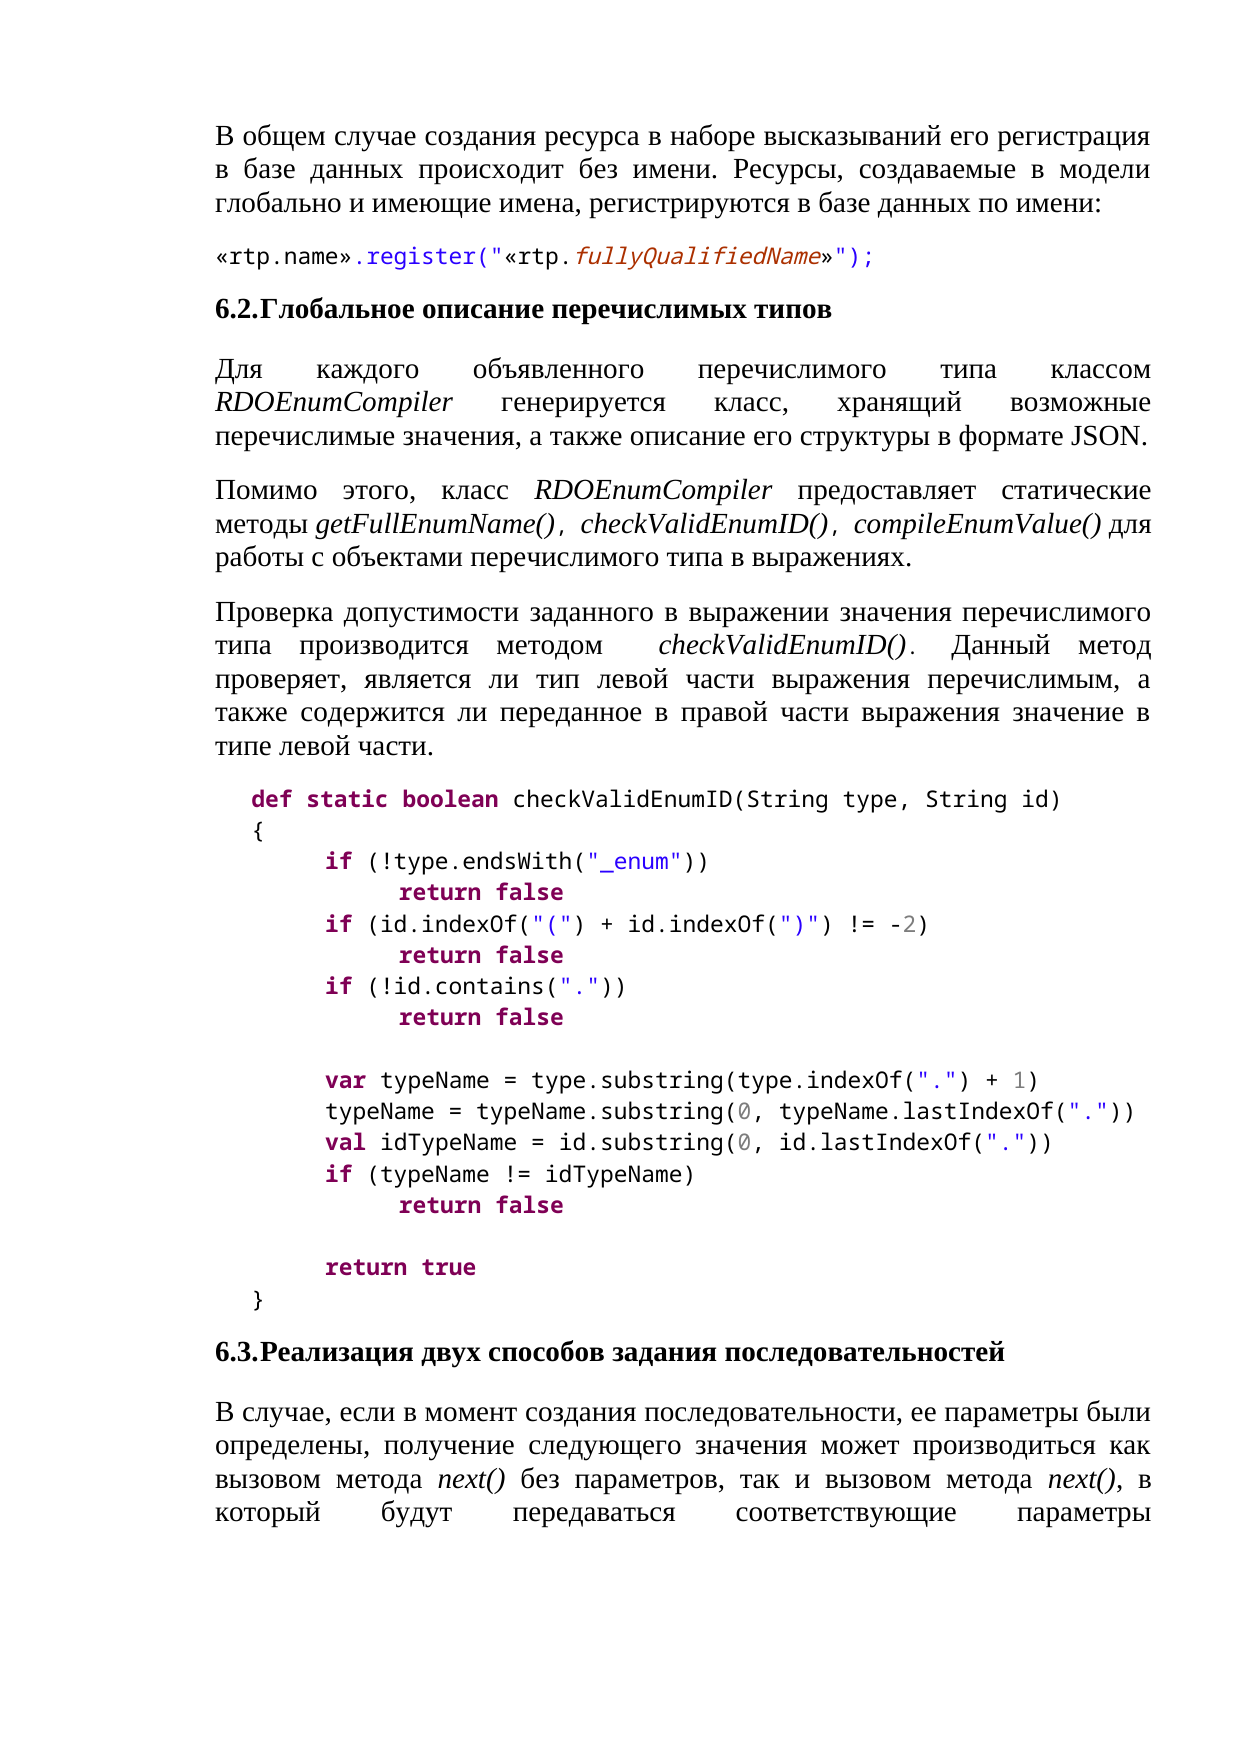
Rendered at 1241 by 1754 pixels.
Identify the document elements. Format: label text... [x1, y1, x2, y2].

text if (id.indexOf("(") + id.indexOf(")") != -2) [177, 907, 1152, 939]
text if (typeName != idTypeName) [177, 1157, 1152, 1189]
text if (!type.endsWith("_enum")) [177, 845, 1152, 876]
text return false [177, 1189, 1152, 1220]
subtitle Реализация двух способов задания последовательностей [215, 1334, 1152, 1368]
text return false [177, 1001, 1152, 1032]
text val idTypeName = id.substring(0, id.lastIndexOf(".")) [177, 1126, 1152, 1157]
text return false [177, 939, 1152, 970]
text def static boolean checkValidEnumID(String type, String id) [177, 782, 1152, 814]
text Проверка допустимости заданного в выражении значения перечислимого типа производится методом checkValidEnumID(). Данный метод проверяет, является ли тип левой части выражения перечислимым, а также содержится ли переданное в правой части выражения значение в типе левой части. [215, 594, 1152, 762]
text if (!id.contains(".")) [177, 970, 1152, 1001]
text typeName = typeName.substring(0, typeName.lastIndexOf(".")) [177, 1095, 1152, 1126]
subtitle Глобальное описание перечислимых типов [215, 292, 1152, 325]
text return false [177, 876, 1152, 907]
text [215, 1394, 1152, 1528]
text Помимо этого, класс RDOEnumCompiler предоставляет статические методы getFullEnumName(), checkValidEnumID(), compileEnumValue() для работы с объектами перечислимого типа в выражениях. [215, 472, 1152, 573]
text В общем случае создания ресурса в наборе высказываний его регистрация в базе данных происходит без имени. Ресурсы, создаваемые в модели глобально и имеющие имена, регистрируются в базе данных по имени: [215, 118, 1152, 219]
text return true [177, 1251, 1152, 1282]
text «rtp.name».register("«rtp.fullyQualifiedName»"); [215, 239, 1152, 271]
text { [177, 814, 1152, 845]
text Для каждого объявленного перечислимого типа классом RDOEnumCompiler генерируется класс, хранящий возможные перечислимые значения, а также описание его структуры в формате JSON. [215, 351, 1152, 452]
text var typeName = type.substring(type.indexOf(".") + 1) [177, 1064, 1152, 1095]
text } [215, 1282, 1152, 1314]
